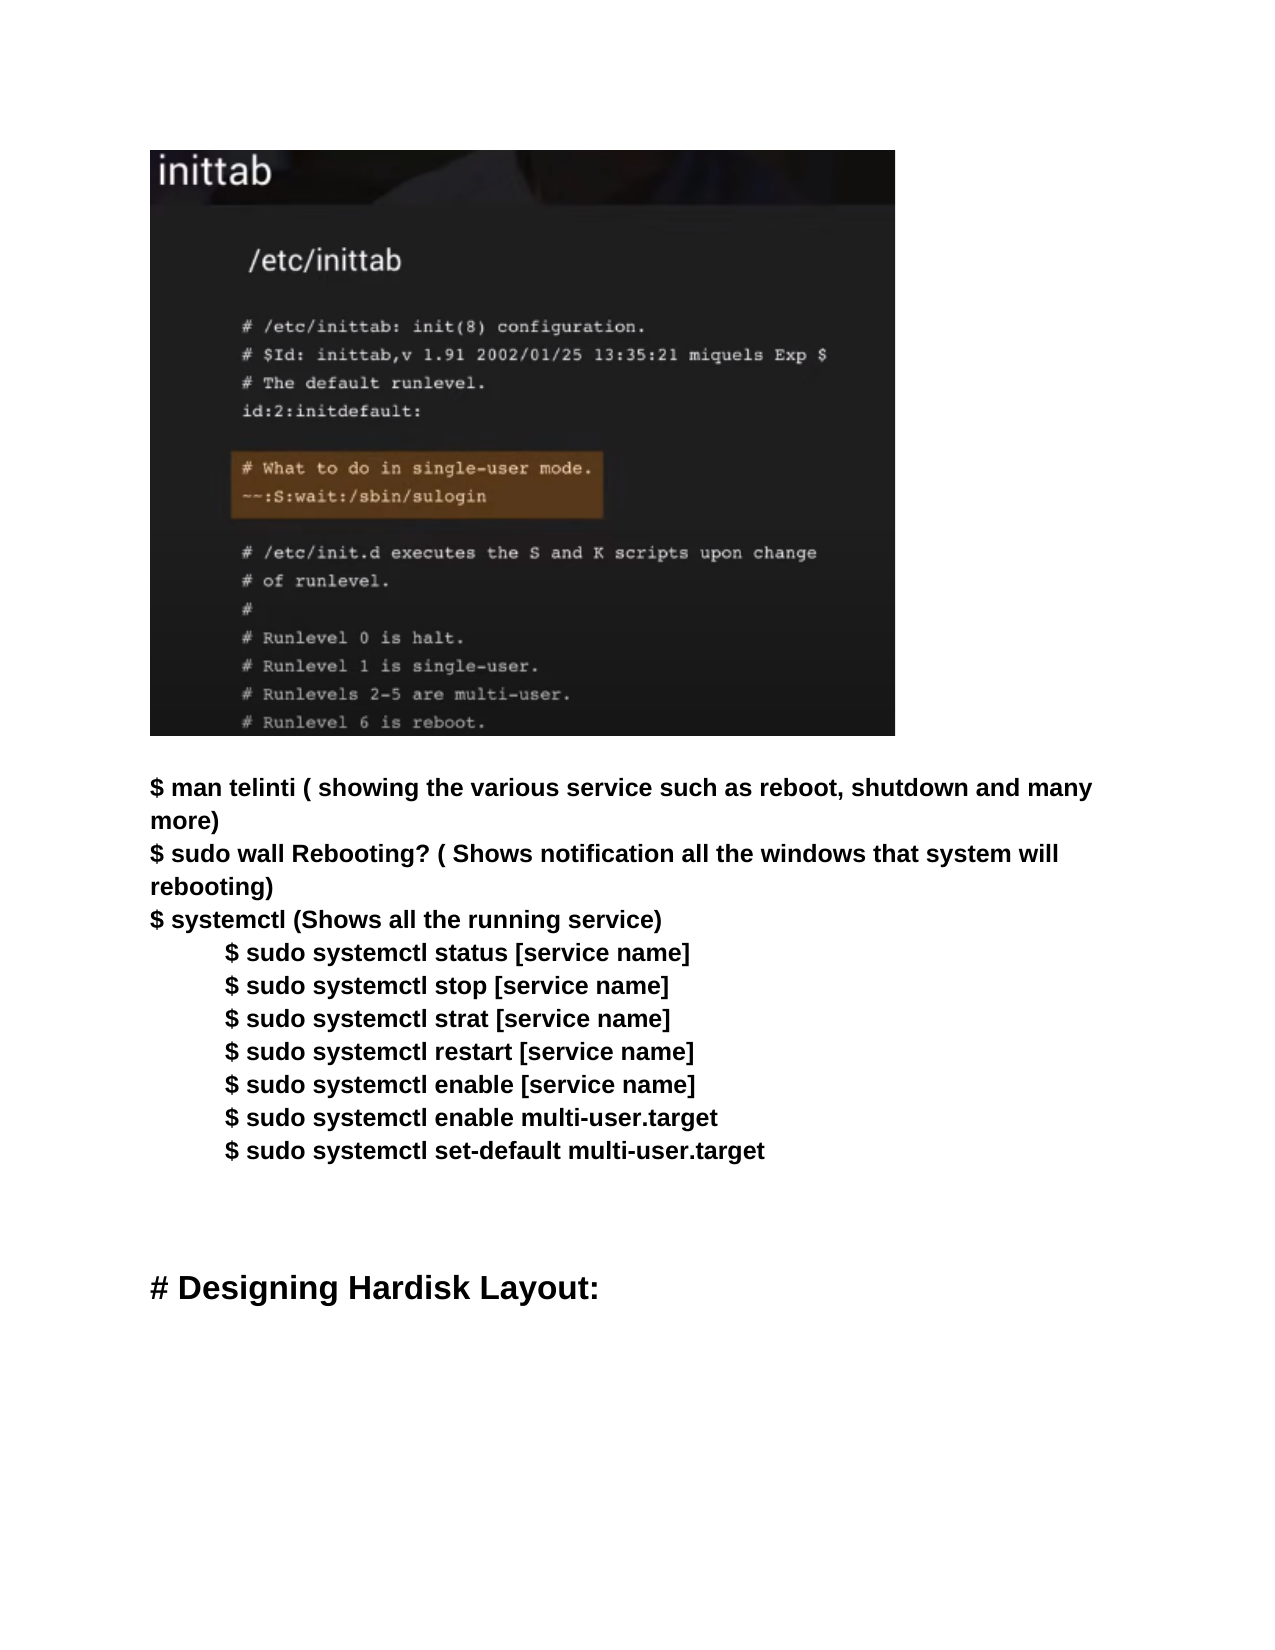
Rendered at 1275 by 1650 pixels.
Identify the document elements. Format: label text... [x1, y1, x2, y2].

text $ sudo systemctl enable [service name] [150, 1070, 1125, 1099]
picture [150, 150, 896, 736]
text $ man telinti ( showing the various service such as reboot, shutdown and many more) [150, 773, 1125, 834]
text $ sudo systemctl enable multi-user.target [150, 1103, 1125, 1132]
text $ sudo systemctl set-default multi-user.target [150, 1136, 1125, 1165]
text $ sudo systemctl status [service name] [150, 938, 1125, 967]
text $ sudo systemctl stop [service name] [150, 971, 1125, 1000]
text $ sudo systemctl restart [service name] [150, 1037, 1125, 1066]
text $ systemctl (Shows all the running service) [150, 905, 1125, 934]
text # Designing Hardisk Layout: [150, 1268, 1125, 1307]
text $ sudo wall Rebooting? ( Shows notification all the windows that system will rebooting) [150, 839, 1125, 901]
text $ sudo systemctl strat [service name] [150, 1004, 1125, 1033]
